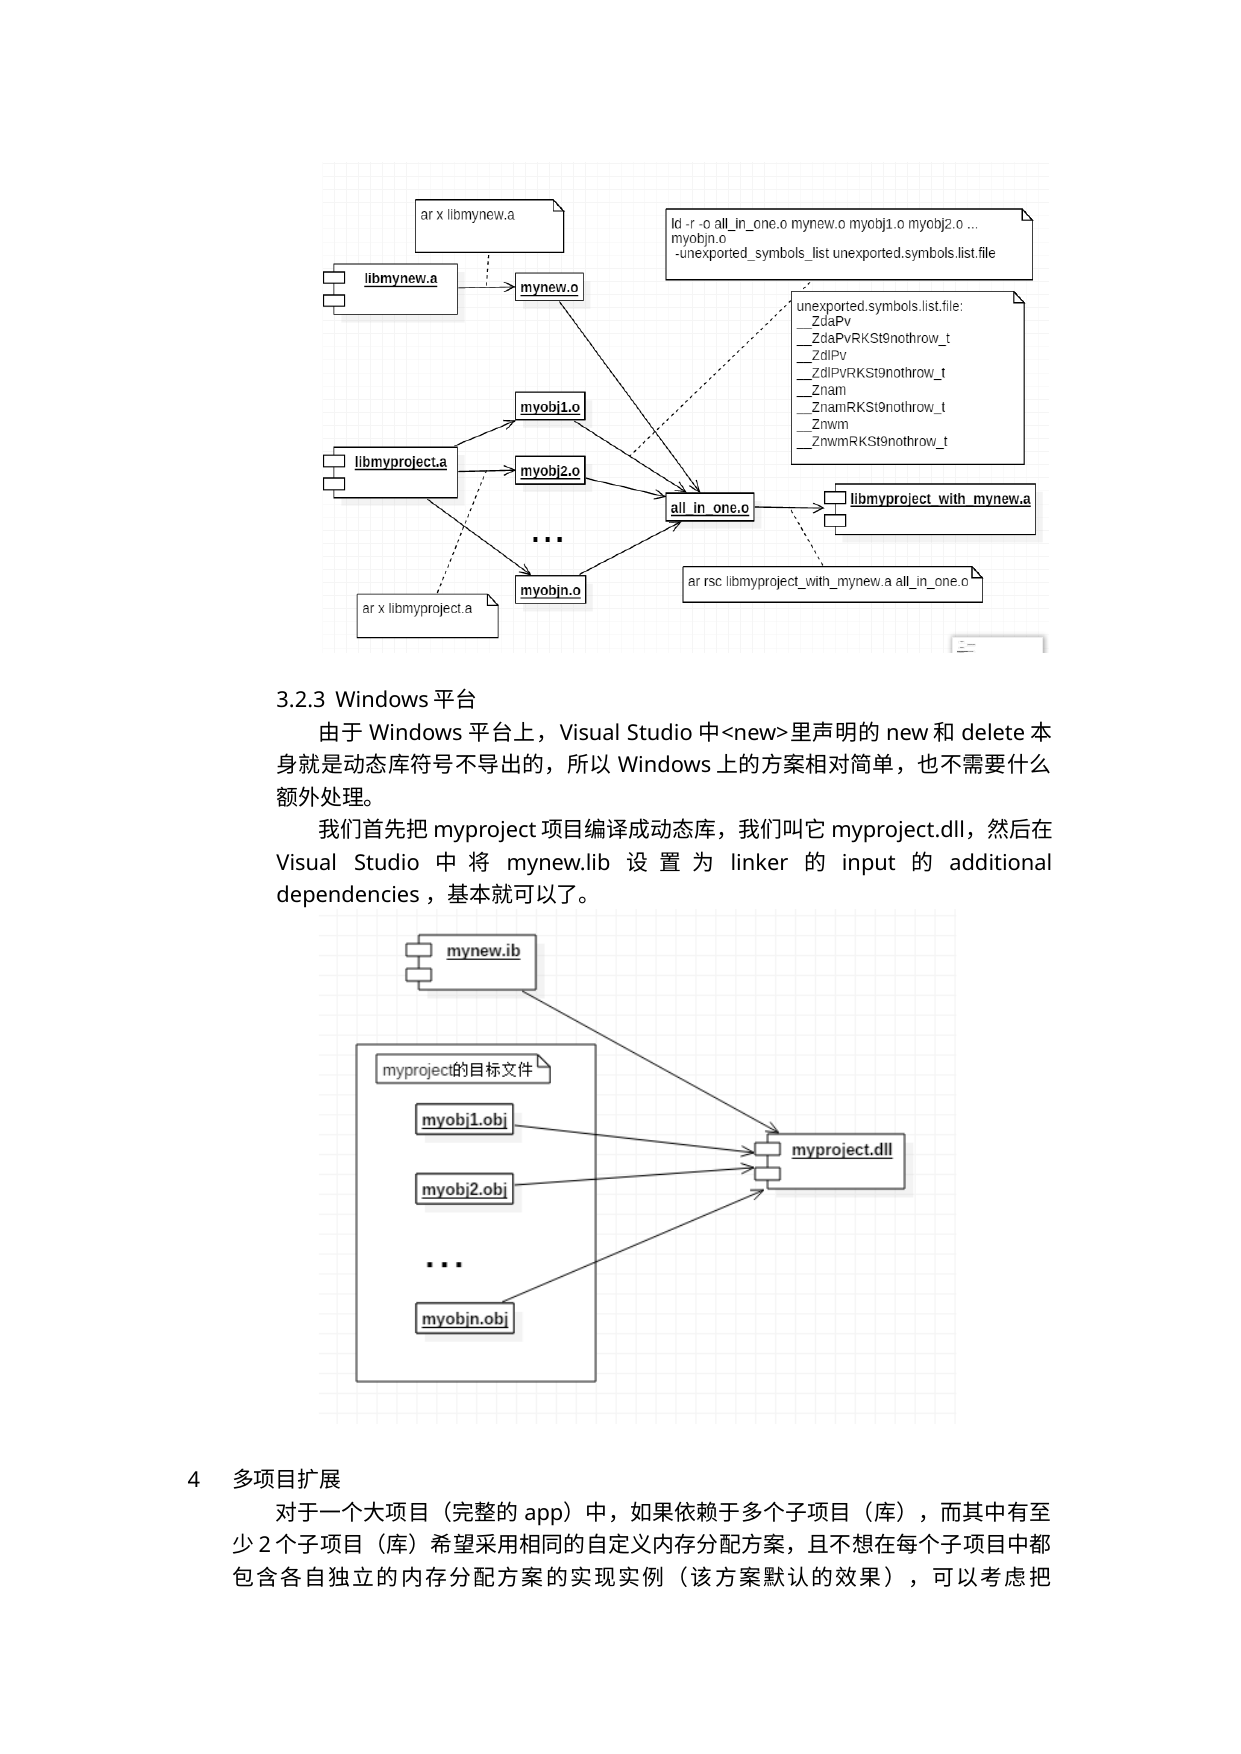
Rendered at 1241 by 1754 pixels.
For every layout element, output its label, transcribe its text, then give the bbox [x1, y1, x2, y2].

list 多项目扩展 [187, 1462, 1053, 1494]
text 由于Windows平台上，Visual Studio中<new>里声明的new和delete本身就是动态库符号不导出的，所以Windows上的方案相对简单，也不需要什么额外处理。 [276, 714, 1053, 812]
picture [322, 162, 1049, 653]
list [232, 1494, 1053, 1592]
list Windows平台 [276, 682, 1053, 714]
text 我们首先把myproject项目编译成动态库，我们叫它myproject.dll，然后在Visual Studio中将mynew.lib设置为linker的input的additional dependencies ，基本就可以了。 [276, 812, 1053, 909]
picture [318, 909, 957, 1424]
